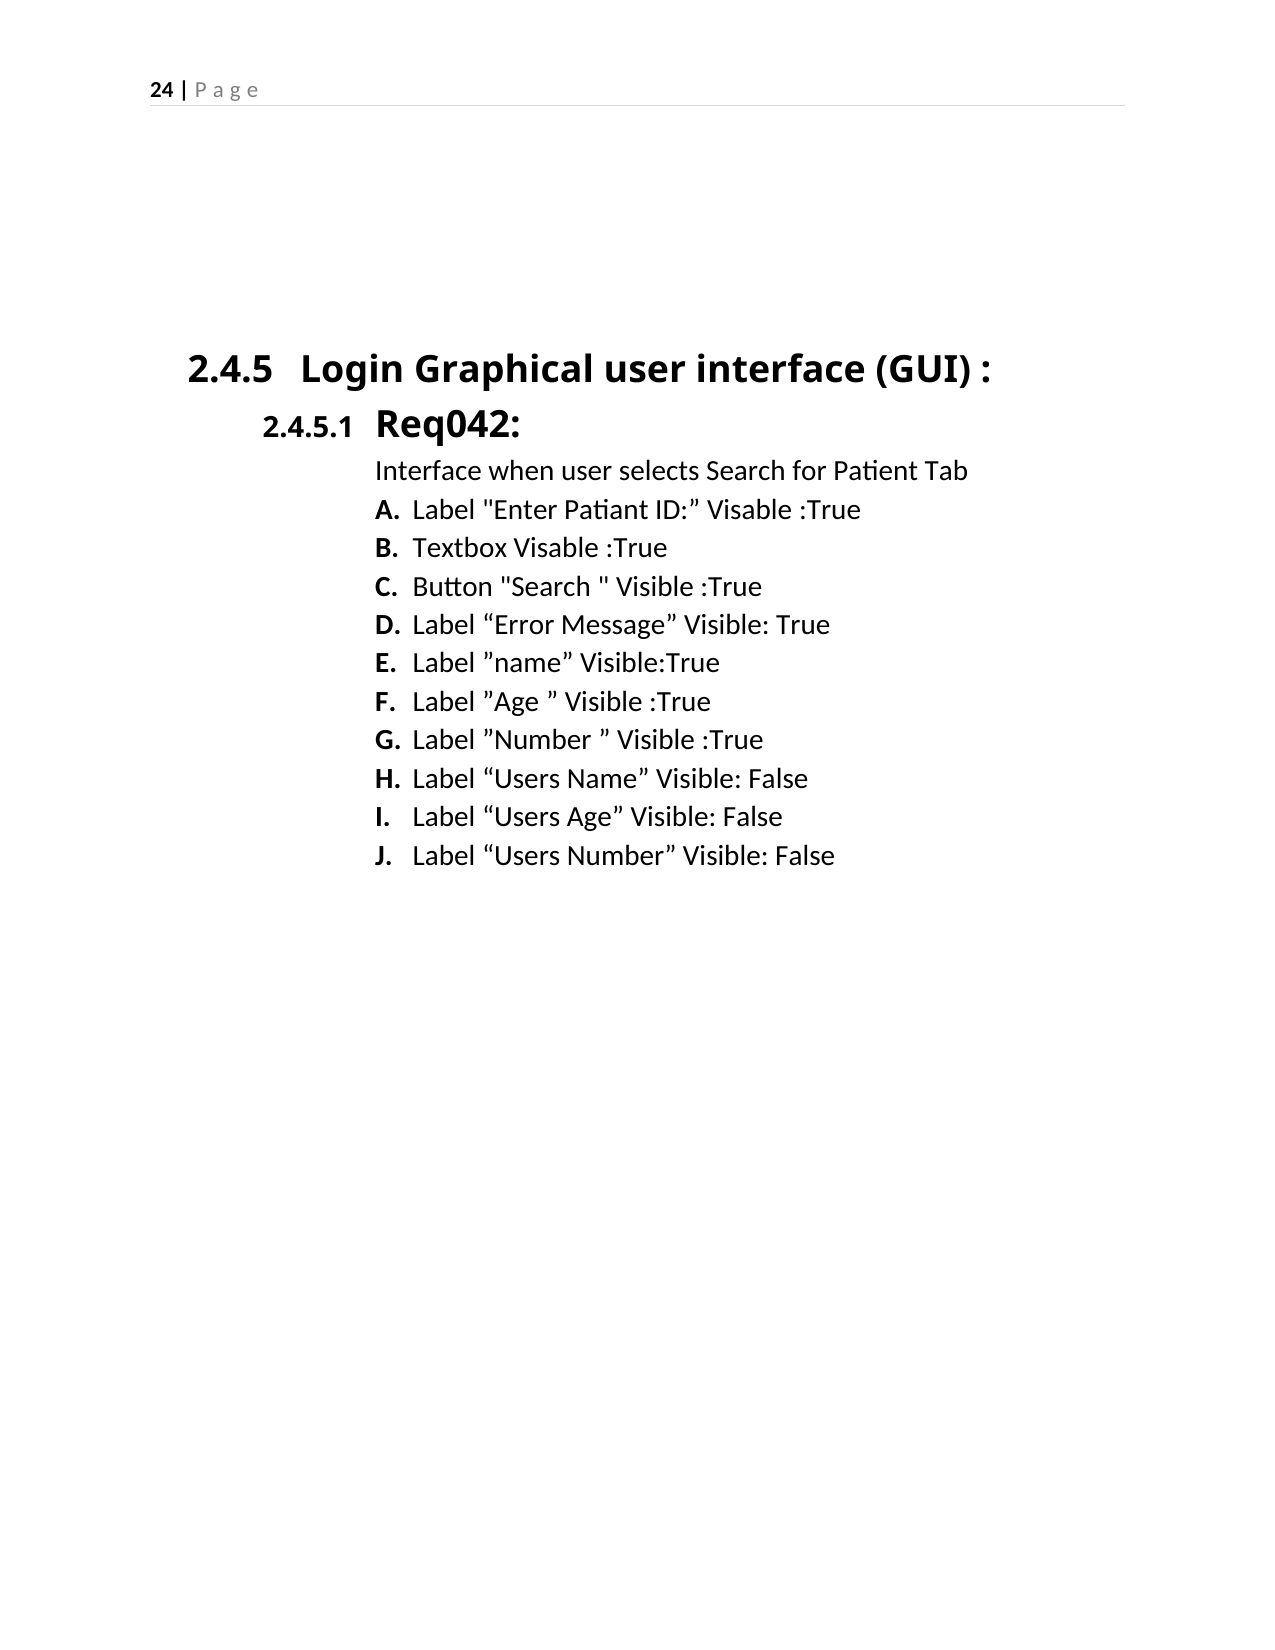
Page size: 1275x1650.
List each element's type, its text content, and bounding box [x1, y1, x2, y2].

list Label ”name” Visible:True [375, 644, 1125, 680]
list Label “Users Name” Visible: False [375, 760, 1125, 796]
list Button "Search " Visible :True [375, 568, 1125, 603]
list Textbox Visable :True [375, 529, 1125, 565]
list Label “Users Age” Visible: False [375, 798, 1125, 834]
list Label "Enter Patiant ID:” Visable :True [375, 491, 1125, 526]
list Label ”Number ” Visible :True [375, 721, 1125, 757]
list Label ”Age ” Visible :True [375, 683, 1125, 719]
list Login Graphical user interface (GUI) : [187, 342, 1125, 393]
list Label “Error Message” Visible: True [375, 606, 1125, 642]
list Label “Users Number” Visible: False [375, 837, 1125, 872]
list Req042: [262, 397, 1125, 448]
list Interface when user selects Search for Patient Tab [375, 452, 1125, 488]
